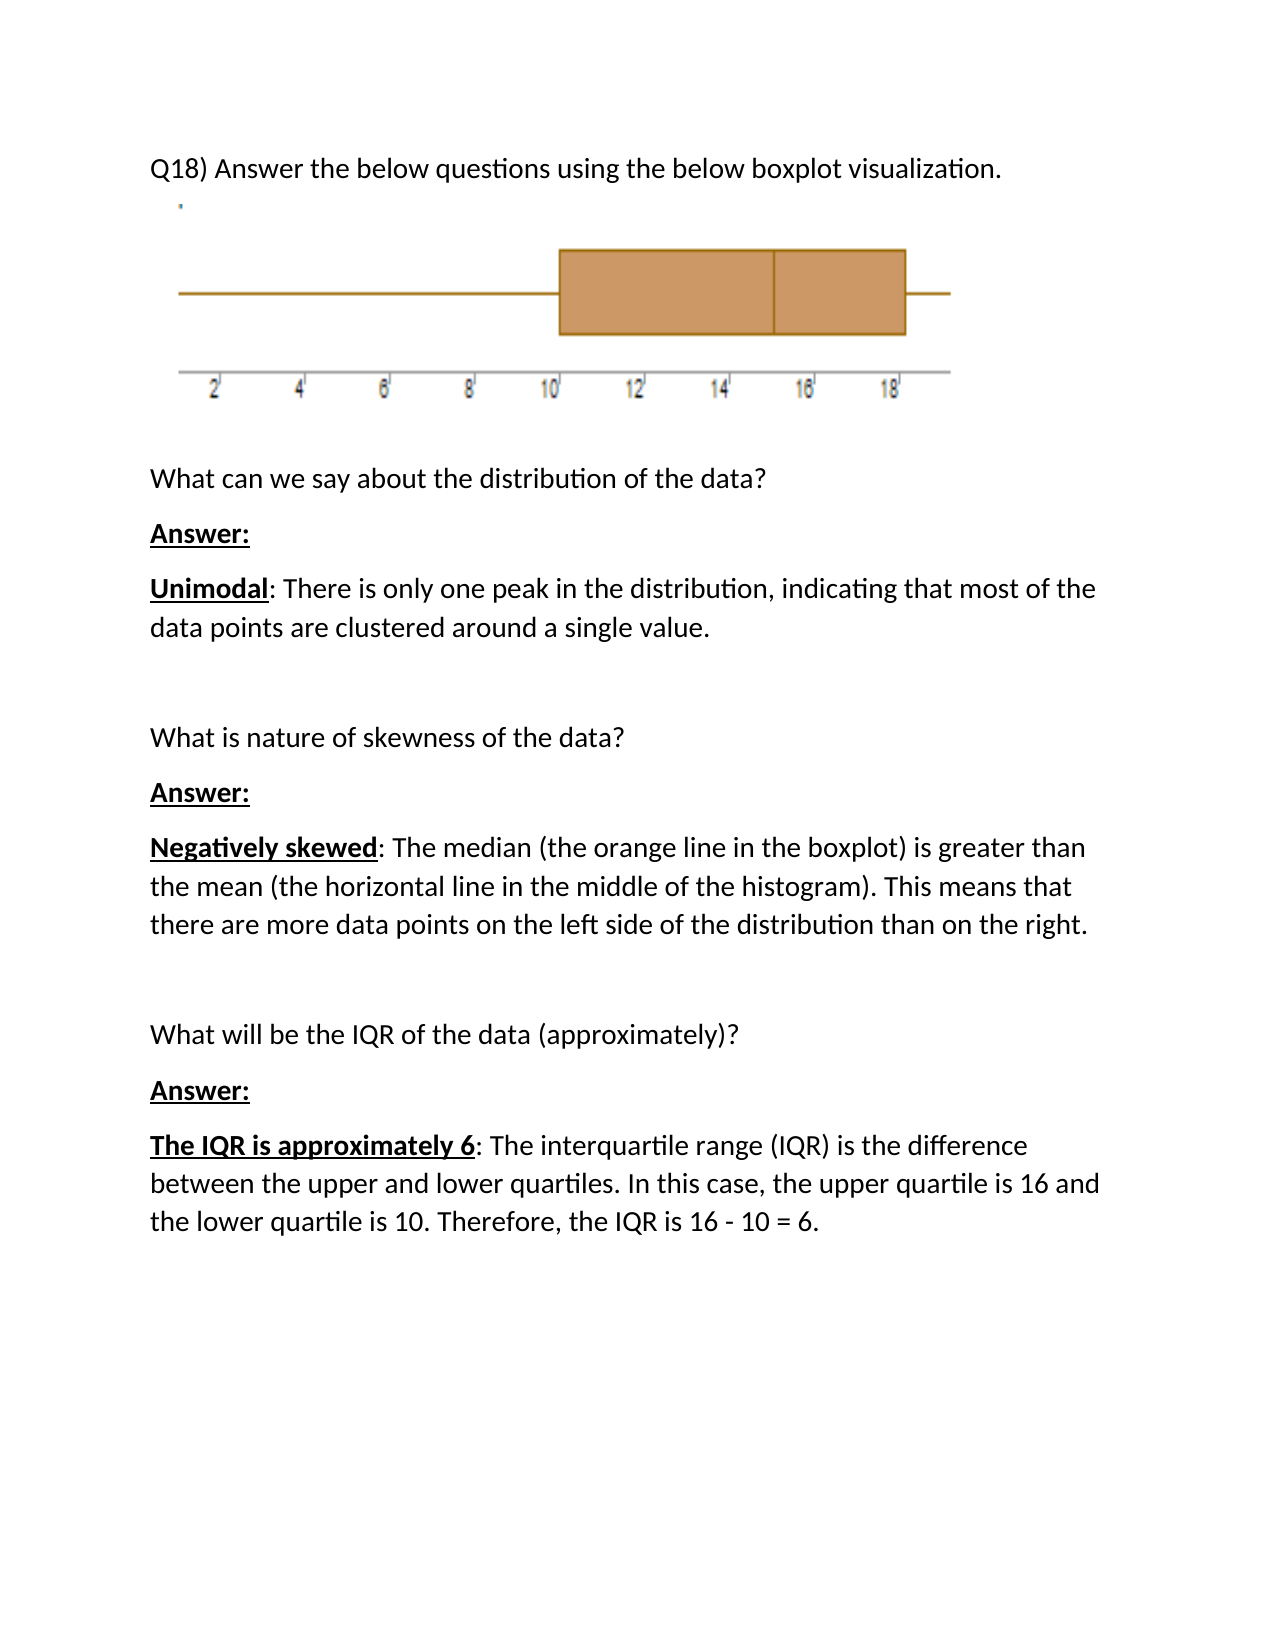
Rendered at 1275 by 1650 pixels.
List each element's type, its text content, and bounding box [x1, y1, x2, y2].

text Unimodal: There is only one peak in the distribution, indicating that most of the data points are clustered around a single value. [150, 571, 1125, 644]
text What is nature of skewness of the data? [150, 719, 1125, 755]
text Answer: [150, 1072, 1125, 1107]
text Answer: [150, 774, 1125, 810]
text Q18) Answer the below questions using the below boxplot visualization. [150, 150, 1125, 186]
picture [150, 204, 1067, 442]
text What can we say about the distribution of the data? [150, 460, 1125, 496]
text Answer: [150, 515, 1125, 551]
text Negatively skewed: The median (the orange line in the boxplot) is greater than the mean (the horizontal line in the middle of the histogram). This means that there are more data points on the left side of the distribution than on the right. [150, 829, 1125, 942]
text What will be the IQR of the data (approximately)? [150, 1016, 1125, 1052]
text The IQR is approximately 6: The interquartile range (IQR) is the difference between the upper and lower quartiles. In this case, the upper quartile is 16 and the lower quartile is 10. Therefore, the IQR is 16 - 10 = 6. [150, 1127, 1125, 1385]
